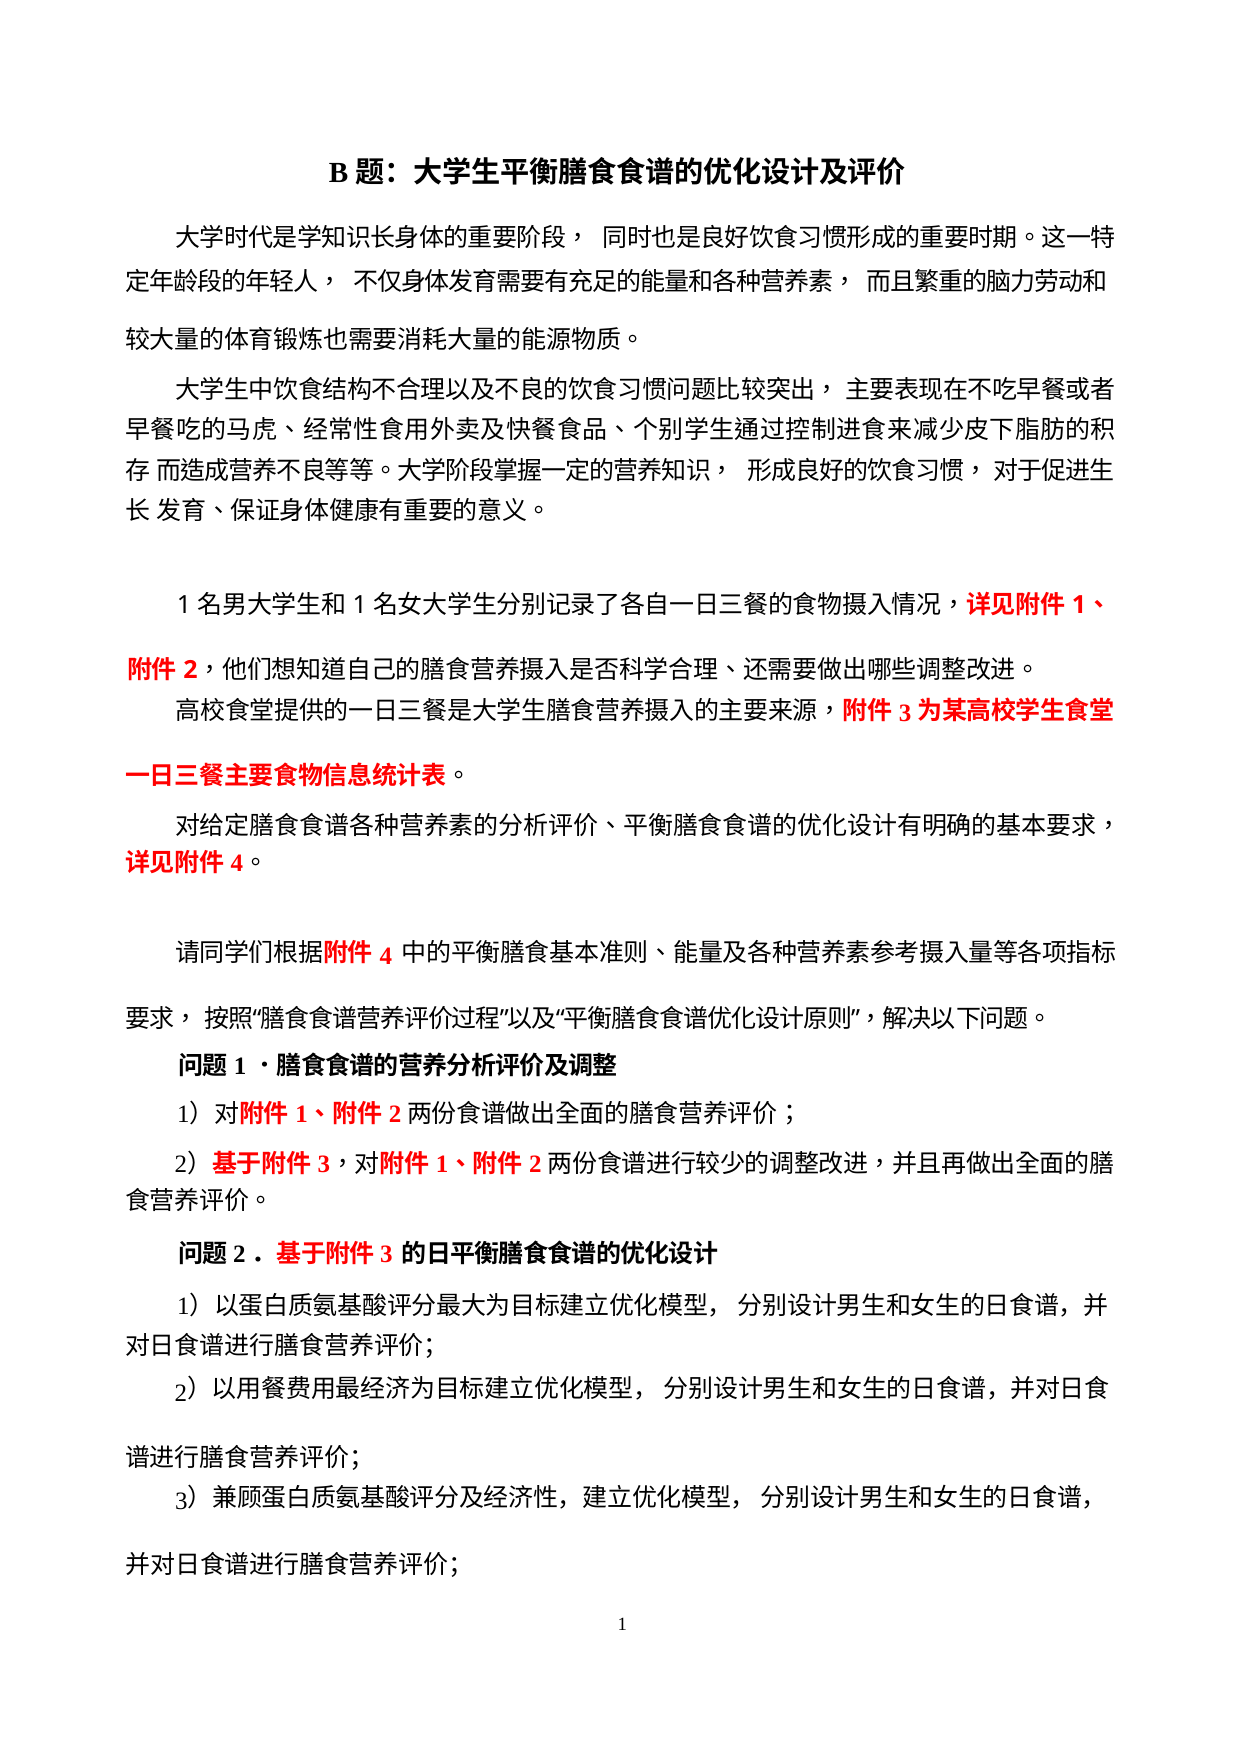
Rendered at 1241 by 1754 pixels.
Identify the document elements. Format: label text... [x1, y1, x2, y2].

text B 题：大学生平衡膳食食谱的优化设计及评价 [329, 152, 1123, 190]
text 1 名男大学生和 1 名女大学生分别记录了各自一日三餐的食物摄入情况，详见附件 1、 [177, 596, 1123, 637]
text 高校食堂提供的一日三餐是大学生膳食营养摄入的主要来源，附件 3 为某高校学生食堂 [176, 702, 1123, 743]
text 1）以蛋白质氨基酸评分最大为目标建立优化模型， 分别设计男生和女生的日食谱，并 对日食谱进行膳食营养评价； [125, 1286, 1115, 1361]
text 谱进行膳食营养评价； [125, 1440, 1123, 1473]
text 附件 2，他们想知道自己的膳食营养摄入是否科学合理、还需要做出哪些调整改进。 [127, 654, 1123, 685]
text 请同学们根据附件 4 中的平衡膳食基本准则、能量及各种营养素参考摄入量等各项指标 [175, 944, 1123, 986]
text 要求， 按照“膳食食谱营养评价过程”以及“平衡膳食食谱优化设计原则”，解决以下问题。 [125, 1002, 1123, 1033]
text 对给定膳食食谱各种营养素的分析评价、平衡膳食食谱的优化设计有明确的基本要求， 详见附件 4。 [125, 807, 1123, 879]
text 2）以用餐费用最经济为目标建立优化模型， 分别设计男生和女生的日食谱，并对日食 [174, 1381, 1123, 1423]
text 2）基于附件 3，对附件 1、附件 2 两份食谱进行较少的调整改进，并且再做出全面的膳 食营养评价。 [125, 1145, 1116, 1216]
text 大学生中饮食结构不合理以及不良的饮食习惯问题比较突出， 主要表现在不吃早餐或者 早餐吃的马虎、经常性食用外卖及快餐食品、个别学生通过控制进食来减少皮下脂肪的积存 而造成营养不良等等。大学阶段掌握一定的营养知识， 形成良好的饮食习惯， 对于促进生长 发育、保证身体健康有重要的意义。 [125, 371, 1116, 527]
text 大学时代是学知识长身体的重要阶段， 同时也是良好饮食习惯形成的重要时期。这一特 定年龄段的年轻人， 不仅身体发育需要有充足的能量和各种营养素， 而且繁重的脑力劳动和 [125, 220, 1116, 298]
text 一日三餐主要食物信息统计表。 [125, 760, 1123, 791]
text 并对日食谱进行膳食营养评价； [125, 1548, 1123, 1581]
text 较大量的体育锻炼也需要消耗大量的能源物质。 [125, 324, 1123, 355]
text 3）兼顾蛋白质氨基酸评分及经济性，建立优化模型， 分别设计男生和女生的日食谱， [175, 1489, 1123, 1531]
text 问题 1 ．膳食食谱的营养分析评价及调整 [178, 1050, 1123, 1081]
text 1）对附件 1、附件 2 两份食谱做出全面的膳食营养评价； [177, 1098, 1123, 1128]
text 问题 2 ．基于附件 3 的日平衡膳食食谱的优化设计 [178, 1236, 1123, 1269]
